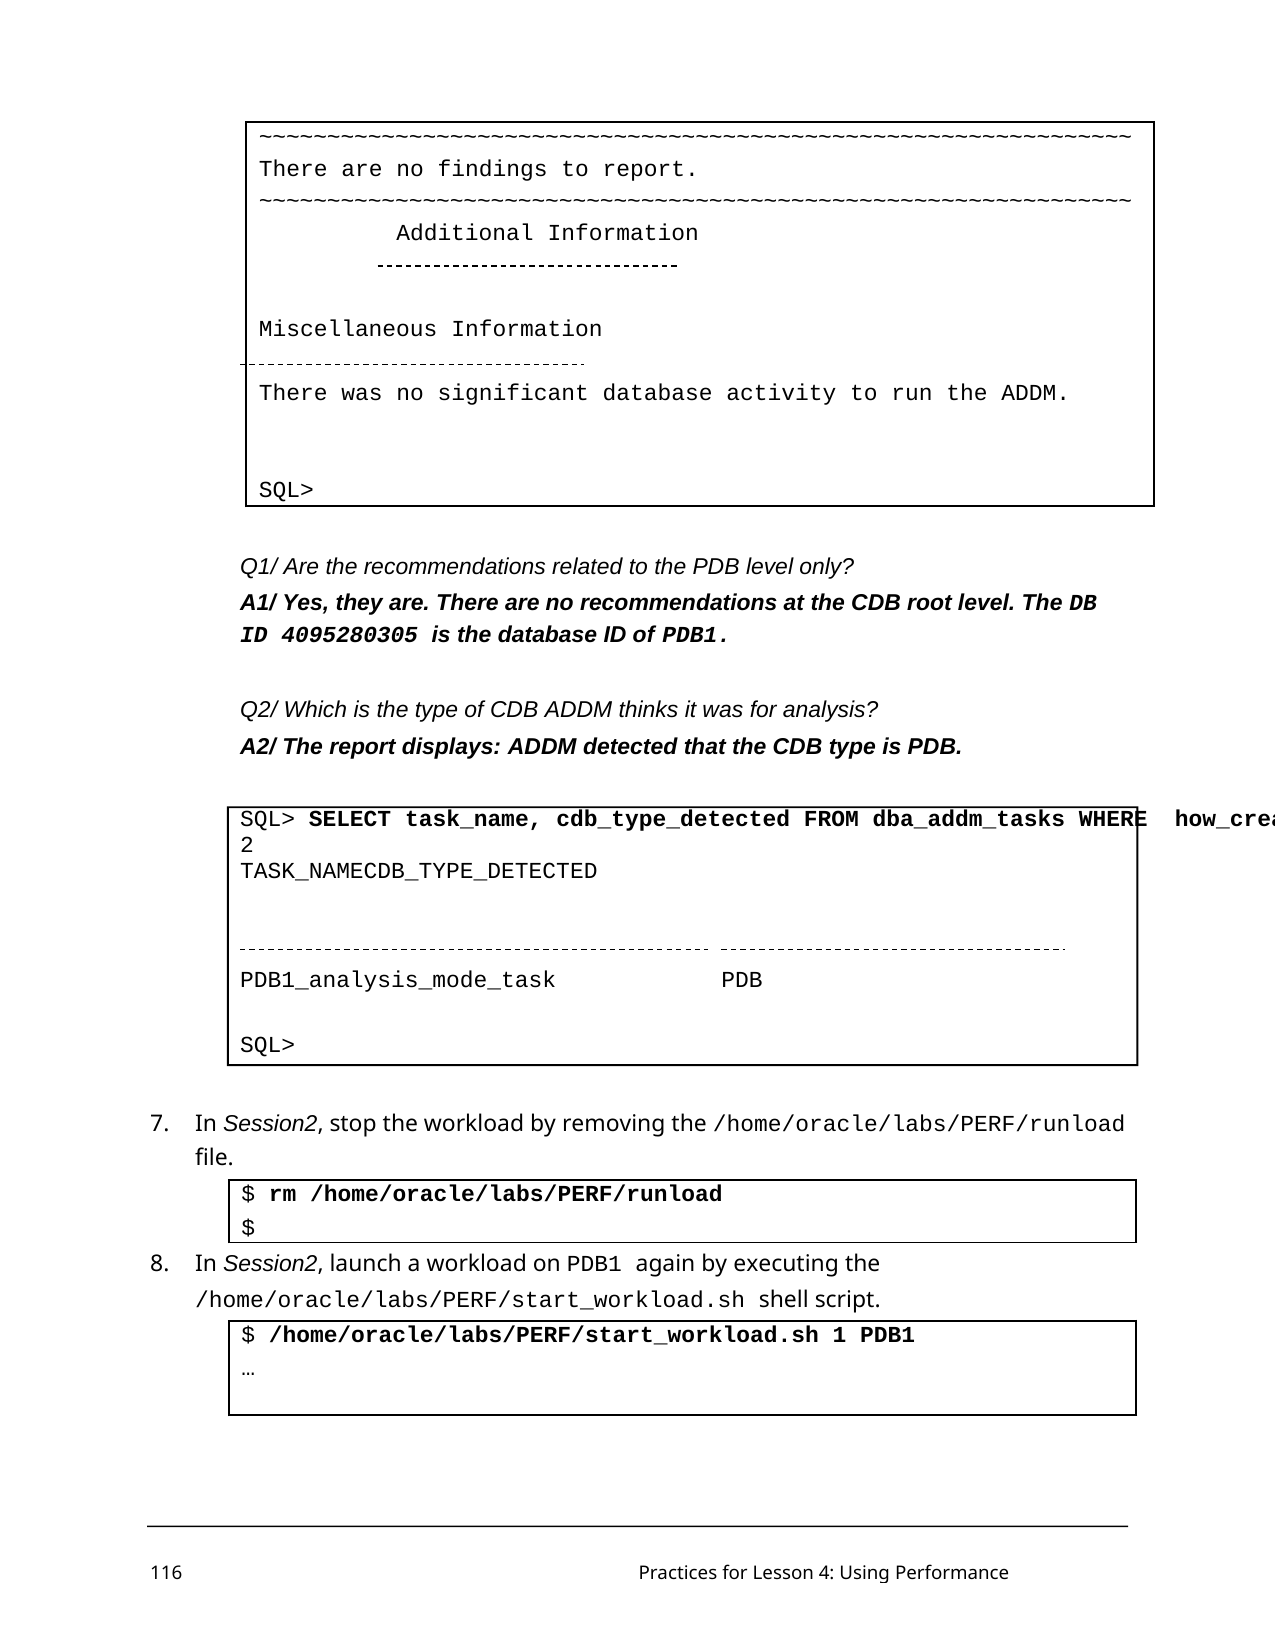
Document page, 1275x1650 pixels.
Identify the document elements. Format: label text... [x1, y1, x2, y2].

text Q2/ Which is the type of CDB ADDM thinks it was for analysis? [240, 696, 1267, 723]
text file. [195, 1141, 1267, 1172]
subtitle A1/ Yes, they are. There are no recommendations at the CDB root level. The DB ID 4095280305 is the database ID of PDB1. [240, 589, 1099, 649]
subtitle A2/ The report displays: ADDM detected that the CDB type is PDB. [240, 733, 1267, 759]
text /home/oracle/labs/PERF/start_workload.sh shell script. [195, 1283, 1267, 1314]
text Q1/ Are the recommendations related to the PDB level only? [240, 553, 1267, 579]
list In Session2, stop the workload by removing the /home/oracle/labs/PERF/runload [150, 1107, 1267, 1138]
list In Session2, launch a workload on PDB1 again by executing the [150, 1176, 1267, 1278]
